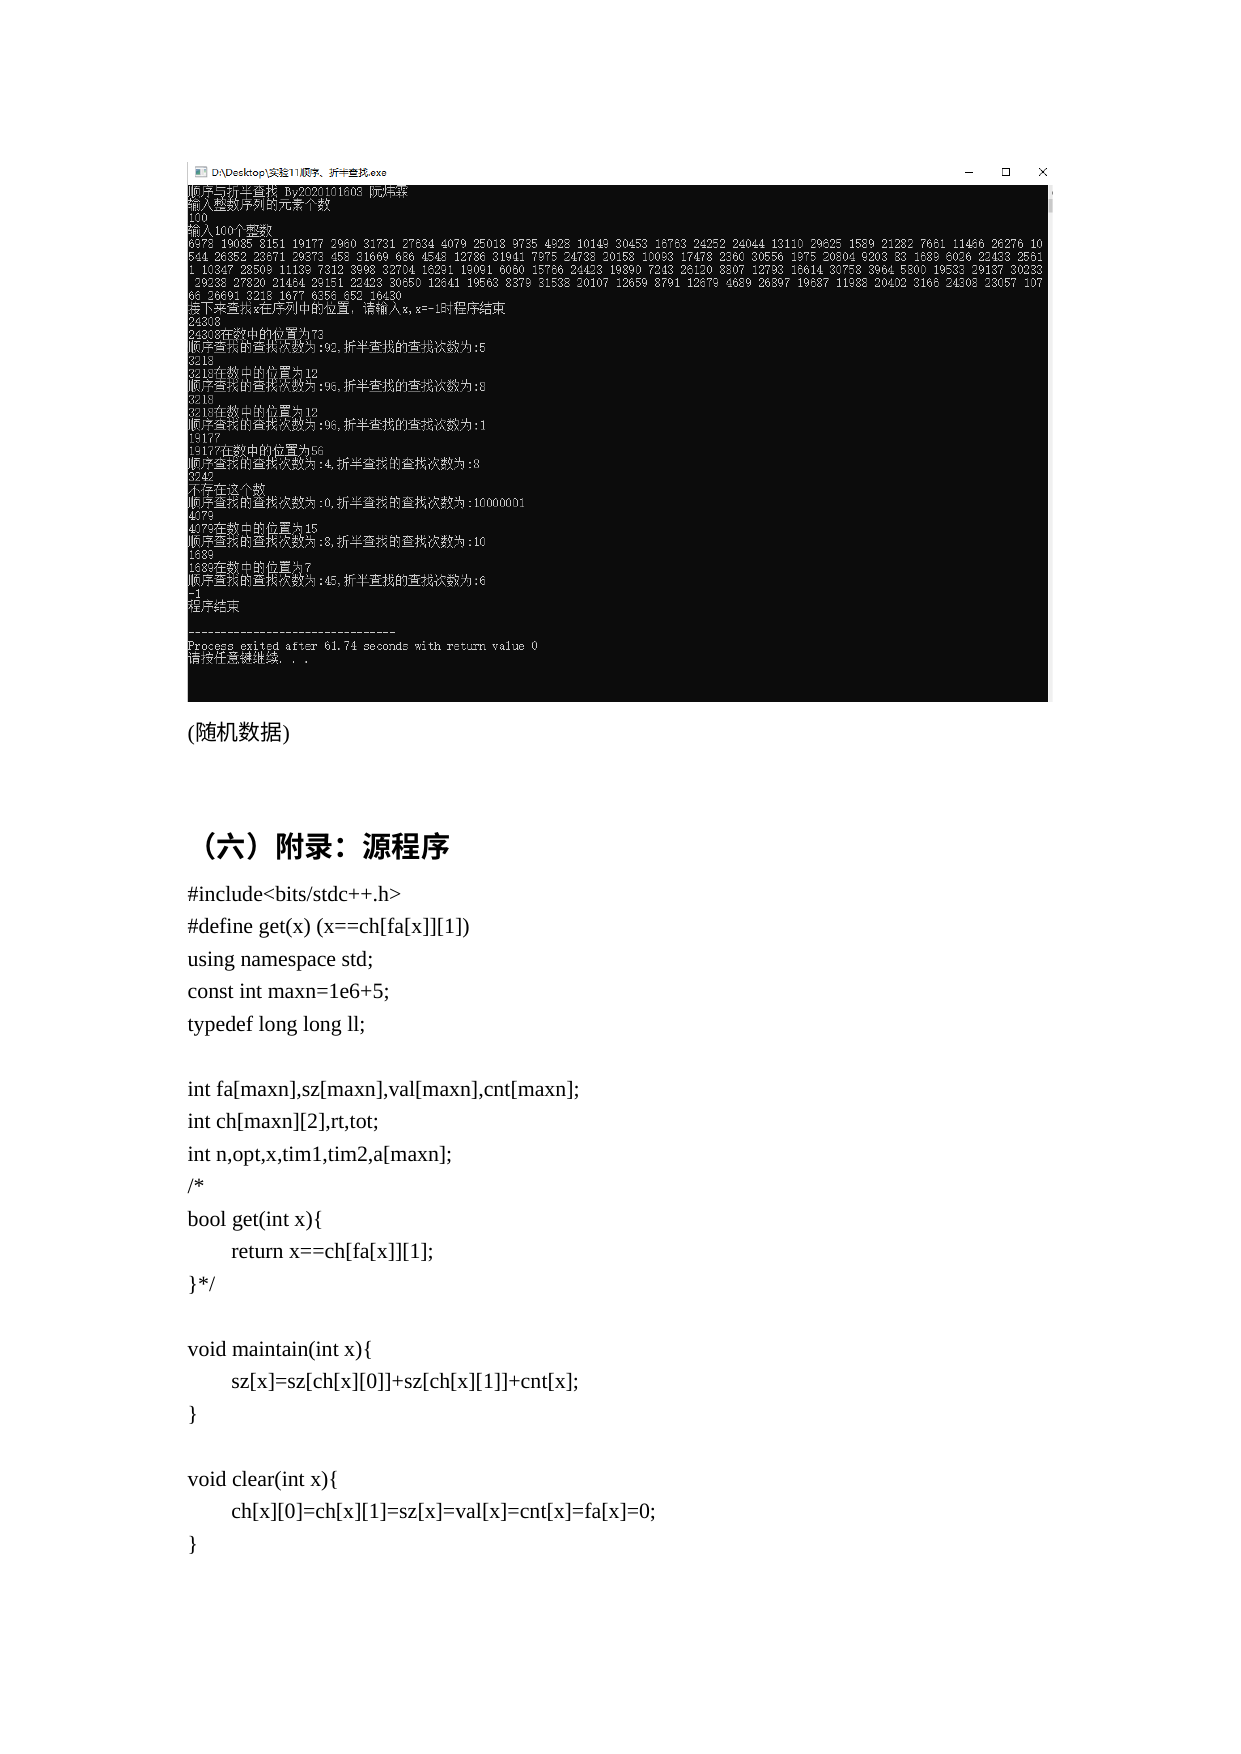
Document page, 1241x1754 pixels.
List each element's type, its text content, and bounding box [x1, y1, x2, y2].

text (随机数据) [187, 714, 1053, 747]
text int n,opt,x,tim1,tim2,a[maxn]; [187, 1137, 1053, 1169]
text } [187, 1397, 1053, 1429]
text （六）附录：源程序 [187, 812, 1053, 877]
text #define get(x) (x==ch[fa[x]][1]) [187, 909, 1053, 942]
text bool get(int x){ [187, 1202, 1053, 1234]
text /* [187, 1169, 1053, 1202]
text sz[x]=sz[ch[x][0]]+sz[ch[x][1]]+cnt[x]; [187, 1364, 1053, 1397]
text return x==ch[fa[x]][1]; [187, 1234, 1053, 1267]
text }*/ [187, 1267, 1053, 1299]
text typedef long long ll; [187, 1007, 1053, 1039]
text #include<bits/stdc++.h> [187, 877, 1053, 909]
text int fa[maxn],sz[maxn],val[maxn],cnt[maxn]; [187, 1072, 1053, 1104]
text const int maxn=1e6+5; [187, 974, 1053, 1007]
text ch[x][0]=ch[x][1]=sz[x]=val[x]=cnt[x]=fa[x]=0; [187, 1494, 1053, 1527]
text int ch[maxn][2],rt,tot; [187, 1104, 1053, 1137]
picture [187, 162, 1053, 702]
text using namespace std; [187, 942, 1053, 974]
text } [187, 1527, 1053, 1559]
text void maintain(int x){ [187, 1332, 1053, 1364]
text void clear(int x){ [187, 1462, 1053, 1494]
